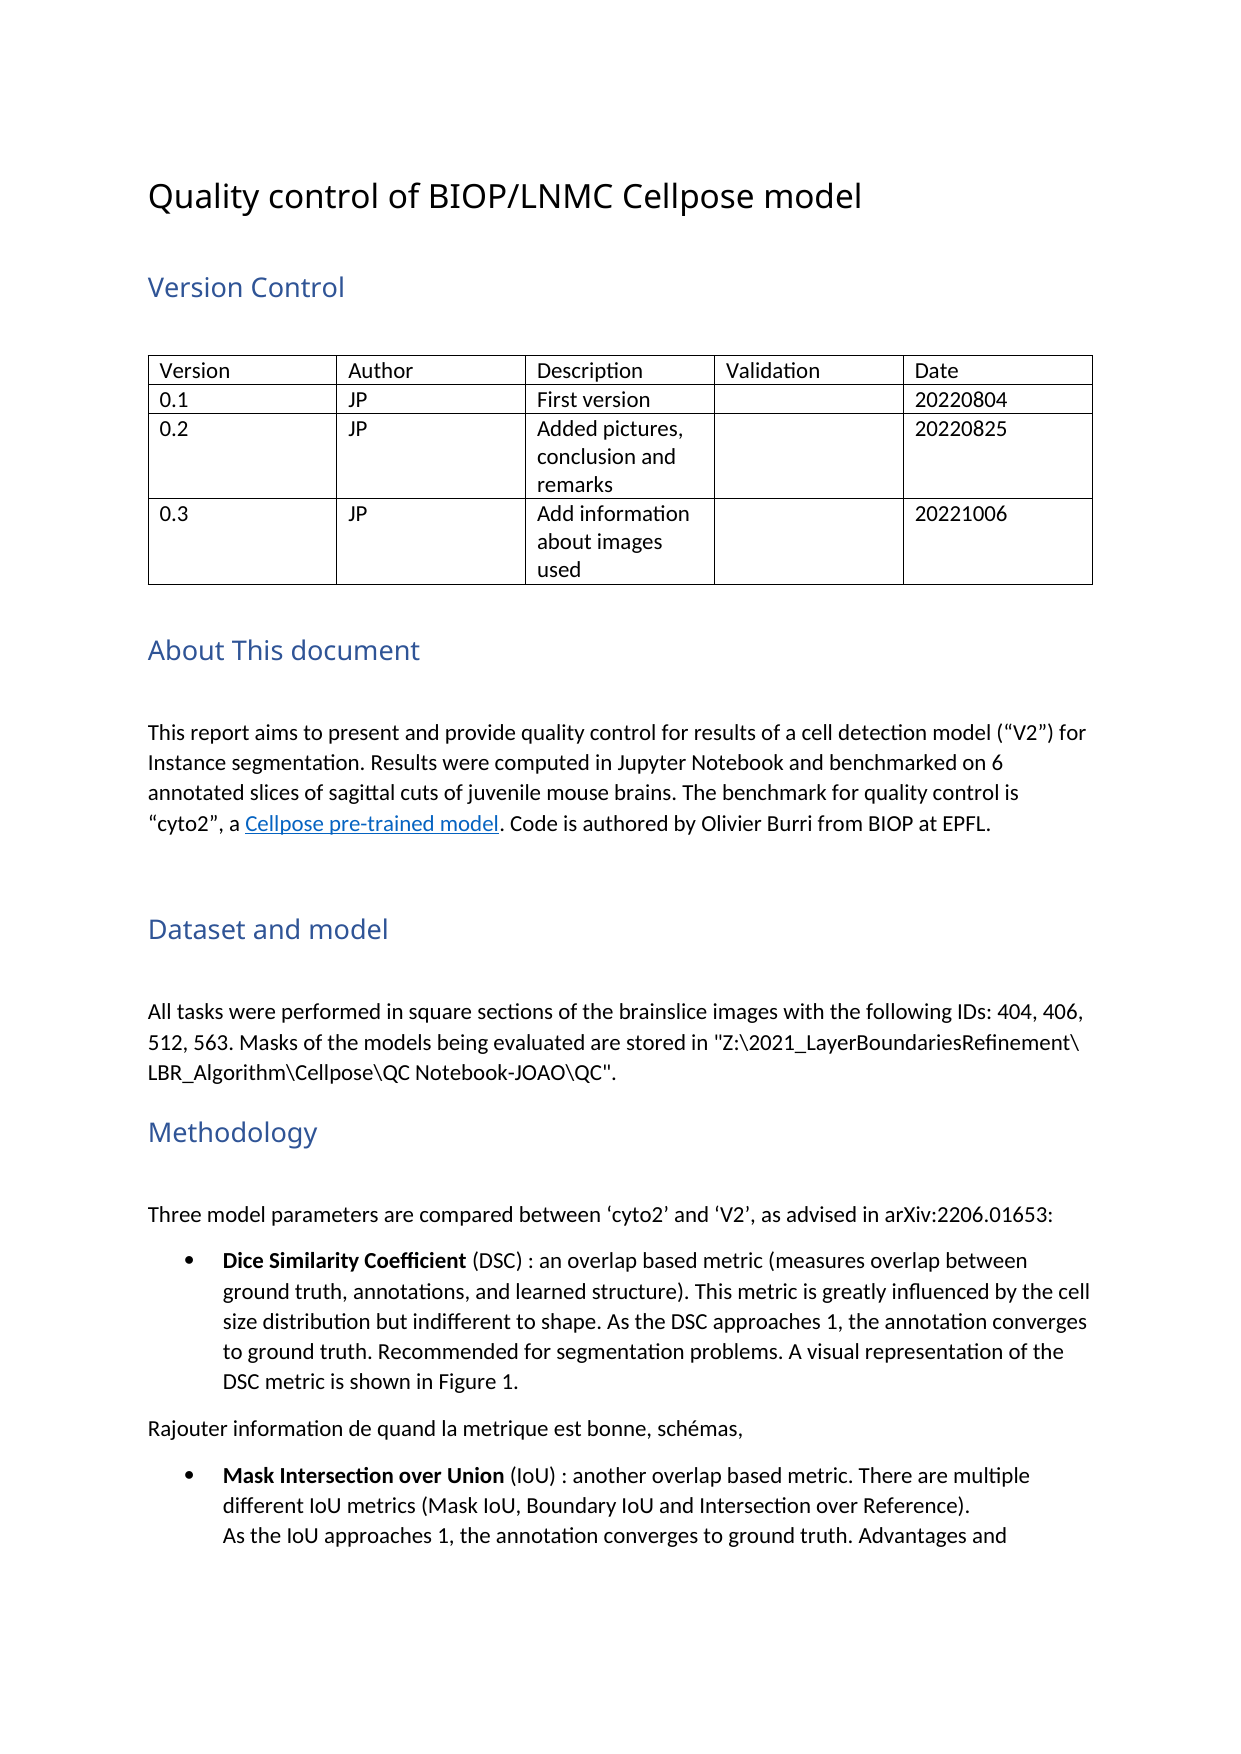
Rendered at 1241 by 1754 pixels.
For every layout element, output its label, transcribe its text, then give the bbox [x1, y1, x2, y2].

table_cell [715, 414, 903, 498]
table_cell JP [337, 385, 525, 413]
table_cell 0.2 [149, 414, 336, 498]
table_cell 20220825 [904, 414, 1092, 498]
table_header Description [526, 356, 714, 384]
subtitle Methodology [148, 1113, 1093, 1150]
table_cell [715, 499, 903, 583]
text This report aims to present and provide quality control for results of a cell detection model (“V2”) for Instance segmentation. Results were computed in Jupyter Notebook and benchmarked on 6 annotated slices of sagittal cuts of juvenile mouse brains. The benchmark for quality control is “cyto2”, a Cellpose pre-trained model. Code is authored by Olivier Burri from BIOP at EPFL. [148, 718, 1093, 837]
table_cell JP [337, 414, 525, 498]
table_cell [715, 385, 903, 413]
table_cell 0.3 [149, 499, 336, 583]
text Three model parameters are compared between ‘cyto2’ and ‘V2’, as advised in arXiv:2206.01653: [148, 1200, 1093, 1228]
table_header Version [149, 356, 336, 384]
text All tasks were performed in square sections of the brainslice images with the following IDs: 404, 406, 512, 563. Masks of the models being evaluated are stored in "Z:\2021_LayerBoundariesRefinement\LBR_Algorithm\Cellpose\QC Notebook-JOAO\QC". [148, 997, 1093, 1086]
table_header Author [337, 356, 525, 384]
table_cell Added pictures, conclusion and remarks [526, 414, 714, 498]
table_cell First version [526, 385, 714, 413]
subtitle Dataset and model [148, 911, 1093, 948]
subtitle About This document [148, 631, 1093, 668]
table_cell 20221006 [904, 499, 1092, 583]
table_cell 20220804 [904, 385, 1092, 413]
table_header Date [904, 356, 1092, 384]
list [185, 1461, 1093, 1549]
table_header Validation [715, 356, 903, 384]
subtitle Quality control of BIOP/LNMC Cellpose model [148, 173, 1093, 218]
list Dice Similarity Coefficient (DSC) : an overlap based metric (measures overlap between ground truth, annotations, and learned structure). This metric is greatly influenced by the cell size distribution but indifferent to shape. As the DSC approaches 1, the annotation converges to ground truth. Recommended for segmentation problems. A visual representation of the DSC metric is shown in Figure 1. [185, 1247, 1093, 1395]
text Rajouter information de quand la metrique est bonne, schémas, [148, 1414, 1093, 1442]
table_cell JP [337, 499, 525, 583]
subtitle Version Control [148, 268, 1093, 305]
table_cell 0.1 [149, 385, 336, 413]
table_cell Add information about images used [526, 499, 714, 583]
